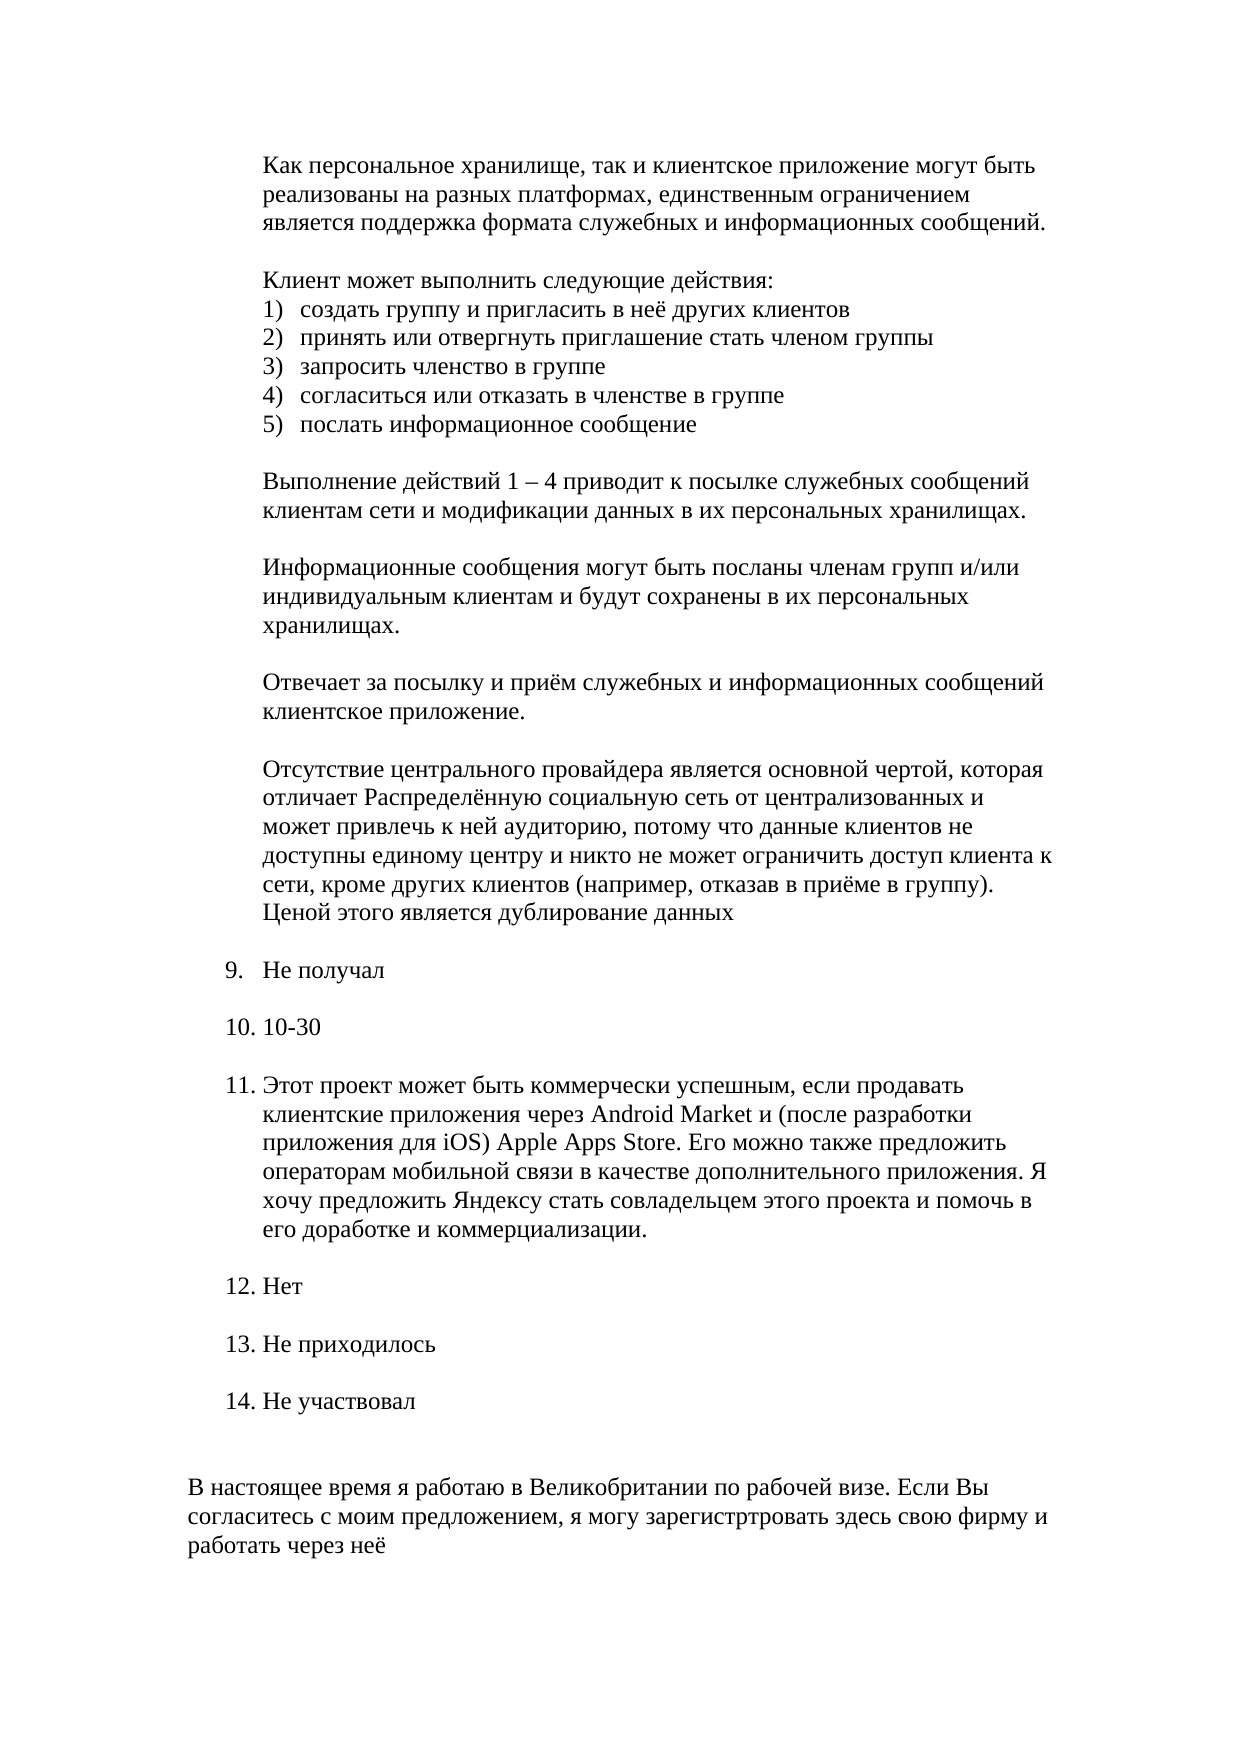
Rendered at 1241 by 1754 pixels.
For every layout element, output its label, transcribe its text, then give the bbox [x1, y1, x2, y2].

text В настоящее время я работаю в Великобритании по рабочей визе. Если Вы согласитесь с моим предложением, я могу зарегистртровать здесь свою фирму и работать через неё [187, 1472, 1053, 1559]
list Не получал [225, 955, 1053, 984]
text Выполнение действий 1 – 4 приводит к посылке служебных сообщений клиентам сети и модификации данных в их персональных хранилищах. [262, 466, 1053, 524]
list послать информационное сообщение [262, 409, 1053, 437]
list Как персональное хранилище, так и клиентское приложение могут быть реализованы на разных платформах, единственным ограничением является поддержка формата служебных и информационных сообщений. [262, 150, 1053, 236]
list Нет [225, 1271, 1053, 1300]
list создать группу и пригласить в неё других клиентов [262, 294, 1053, 322]
list запросить членство в группе [262, 351, 1053, 380]
list согласиться или отказать в членстве в группе [262, 380, 1053, 409]
list принять или отвергнуть приглашение стать членом группы [262, 322, 1053, 351]
text Отвечает за посылку и приём служебных и информационных сообщений клиентское приложение. [262, 667, 1053, 725]
list 10-30 [225, 1012, 1053, 1041]
list Не приходилось [225, 1329, 1053, 1357]
list Клиент может выполнить следующие действия: [262, 265, 1053, 294]
text Информационные сообщения могут быть посланы членам групп и/или индивидуальным клиентам и будут сохранены в их персональных хранилищах. [262, 552, 1053, 639]
text Отсутствие центрального провайдера является основной чертой, которая отличает Распределённую социальную сеть от централизованных и может привлечь к ней аудиторию, потому что данные клиентов не доступны единому центру и никто не может ограничить доступ клиента к сети, кроме других клиентов (например, отказав в приёме в группу). Ценой этого является дублирование данных [262, 754, 1053, 926]
list Не участвовал [225, 1386, 1053, 1415]
list Этот проект может быть коммерчески успешным, если продавать клиентские приложения через Android Market и (после разработки приложения для iOS) Apple Apps Store. Его можно также предложить операторам мобильной связи в качестве дополнительного приложения. Я хочу предложить Яндексу стать совладельцем этого проекта и помочь в его доработке и коммерциализации. [225, 1070, 1053, 1242]
